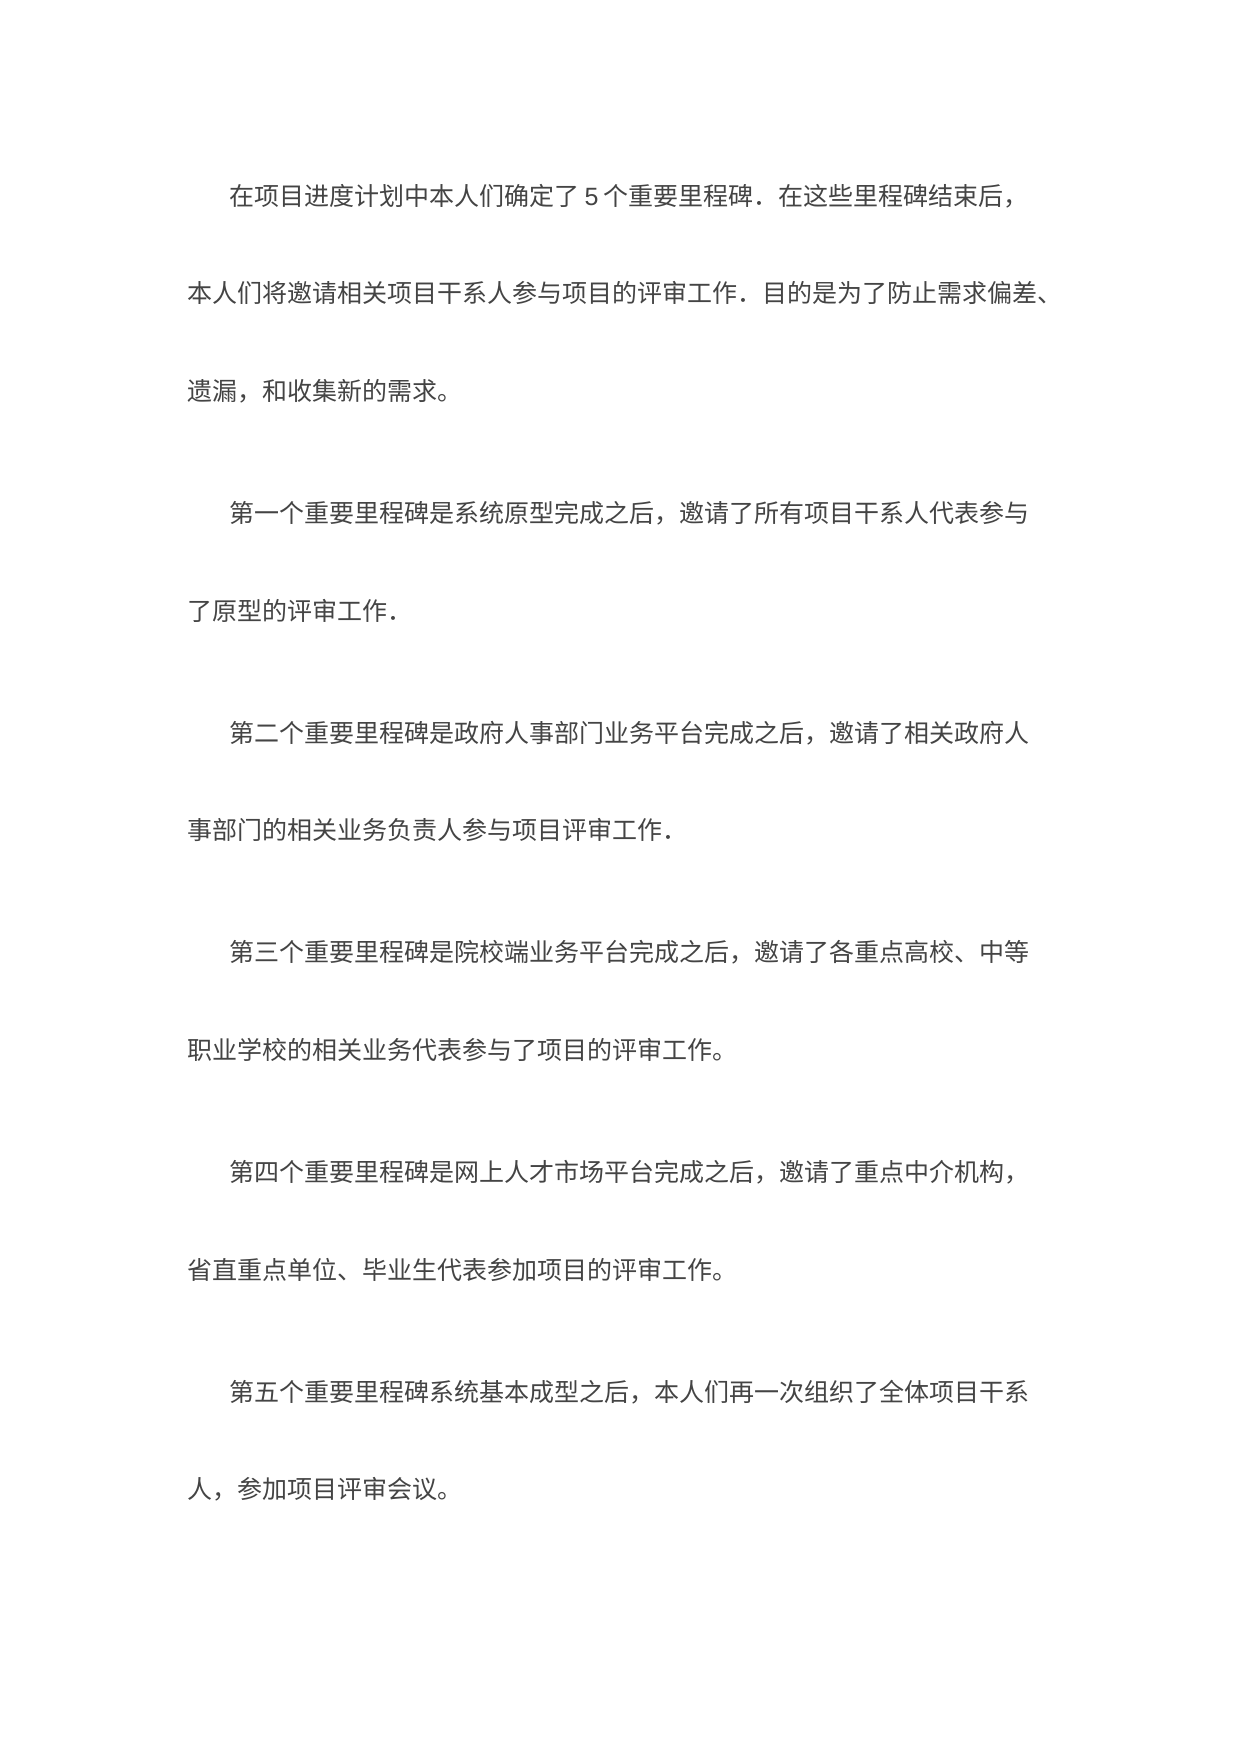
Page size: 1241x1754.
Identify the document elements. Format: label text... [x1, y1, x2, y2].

text 在项目进度计划中本人们确定了5个重要里程碑．在这些里程碑结束后，本人们将邀请相关项目干系人参与项目的评审工作．目的是为了防止需求偏差、遗漏，和收集新的需求。 [187, 162, 1053, 422]
text 第三个重要里程碑是院校端业务平台完成之后，邀请了各重点高校、中等职业学校的相关业务代表参与了项目的评审工作。 [187, 918, 1053, 1081]
text 第一个重要里程碑是系统原型完成之后，邀请了所有项目干系人代表参与了原型的评审工作． [187, 479, 1053, 642]
text 第五个重要里程碑系统基本成型之后，本人们再一次组织了全体项目干系人，参加项目评审会议。 [187, 1358, 1053, 1520]
text 第四个重要里程碑是网上人才市场平台完成之后，邀请了重点中介机构，省直重点单位、毕业生代表参加项目的评审工作。 [187, 1138, 1053, 1301]
text 第二个重要里程碑是政府人事部门业务平台完成之后，邀请了相关政府人事部门的相关业务负责人参与项目评审工作． [187, 699, 1053, 861]
